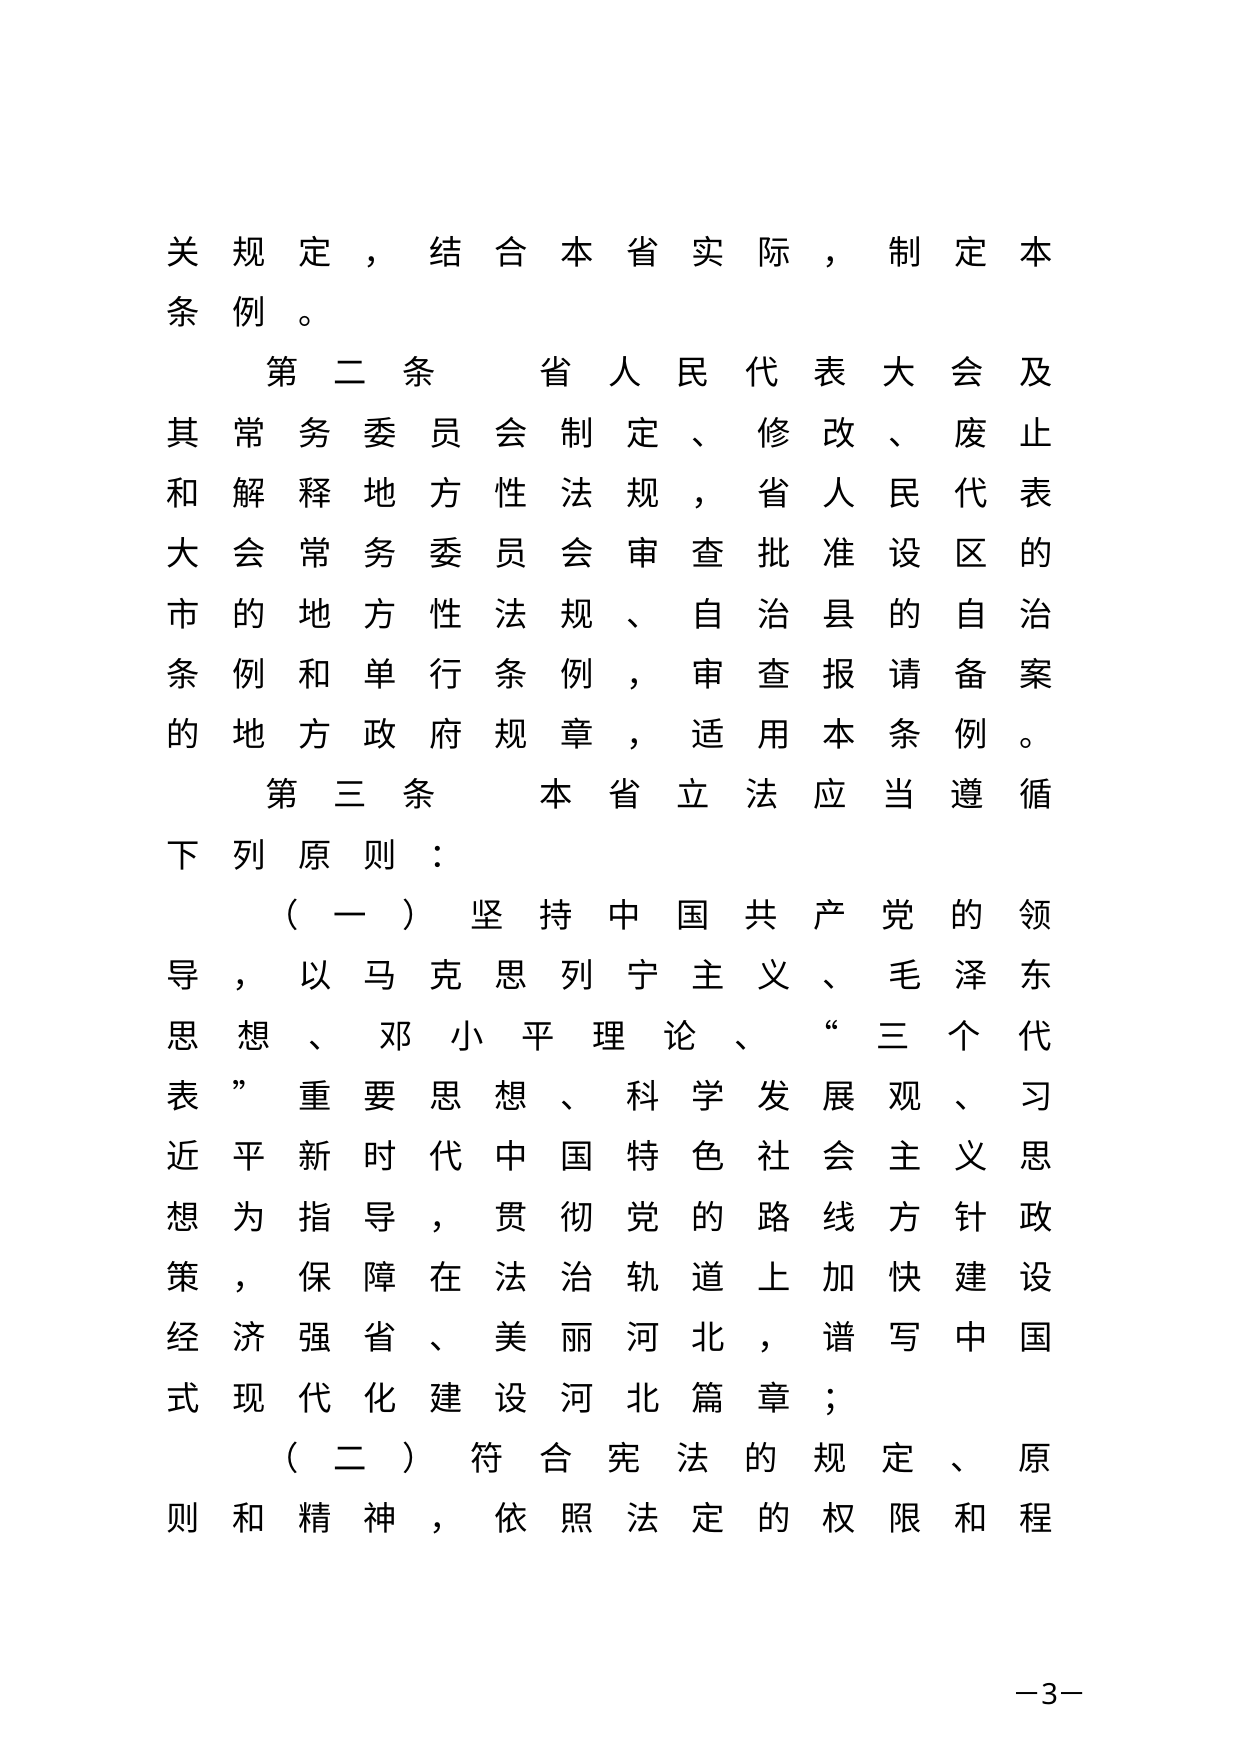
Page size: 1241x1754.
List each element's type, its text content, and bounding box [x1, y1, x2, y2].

text 第三条 本省立法应当遵循下列原则： [167, 762, 1085, 883]
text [167, 1426, 1085, 1546]
text 第二条 省人民代表大会及其常务委员会制定、修改、废止和解释地方性法规，省人民代表大会常务委员会审查批准设区的市的地方性法规、自治县的自治条例和单行条例，审查报请备案的地方政府规章，适用本条例。 [167, 340, 1085, 762]
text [167, 219, 1085, 340]
text （一）坚持中国共产党的领导，以马克思列宁主义、毛泽东思想、邓小平理论、“三个代表”重要思想、科学发展观、习近平新时代中国特色社会主义思想为指导，贯彻党的路线方针政策，保障在法治轨道上加快建设经济强省、美丽河北，谱写中国式现代化建设河北篇章； [167, 883, 1085, 1426]
